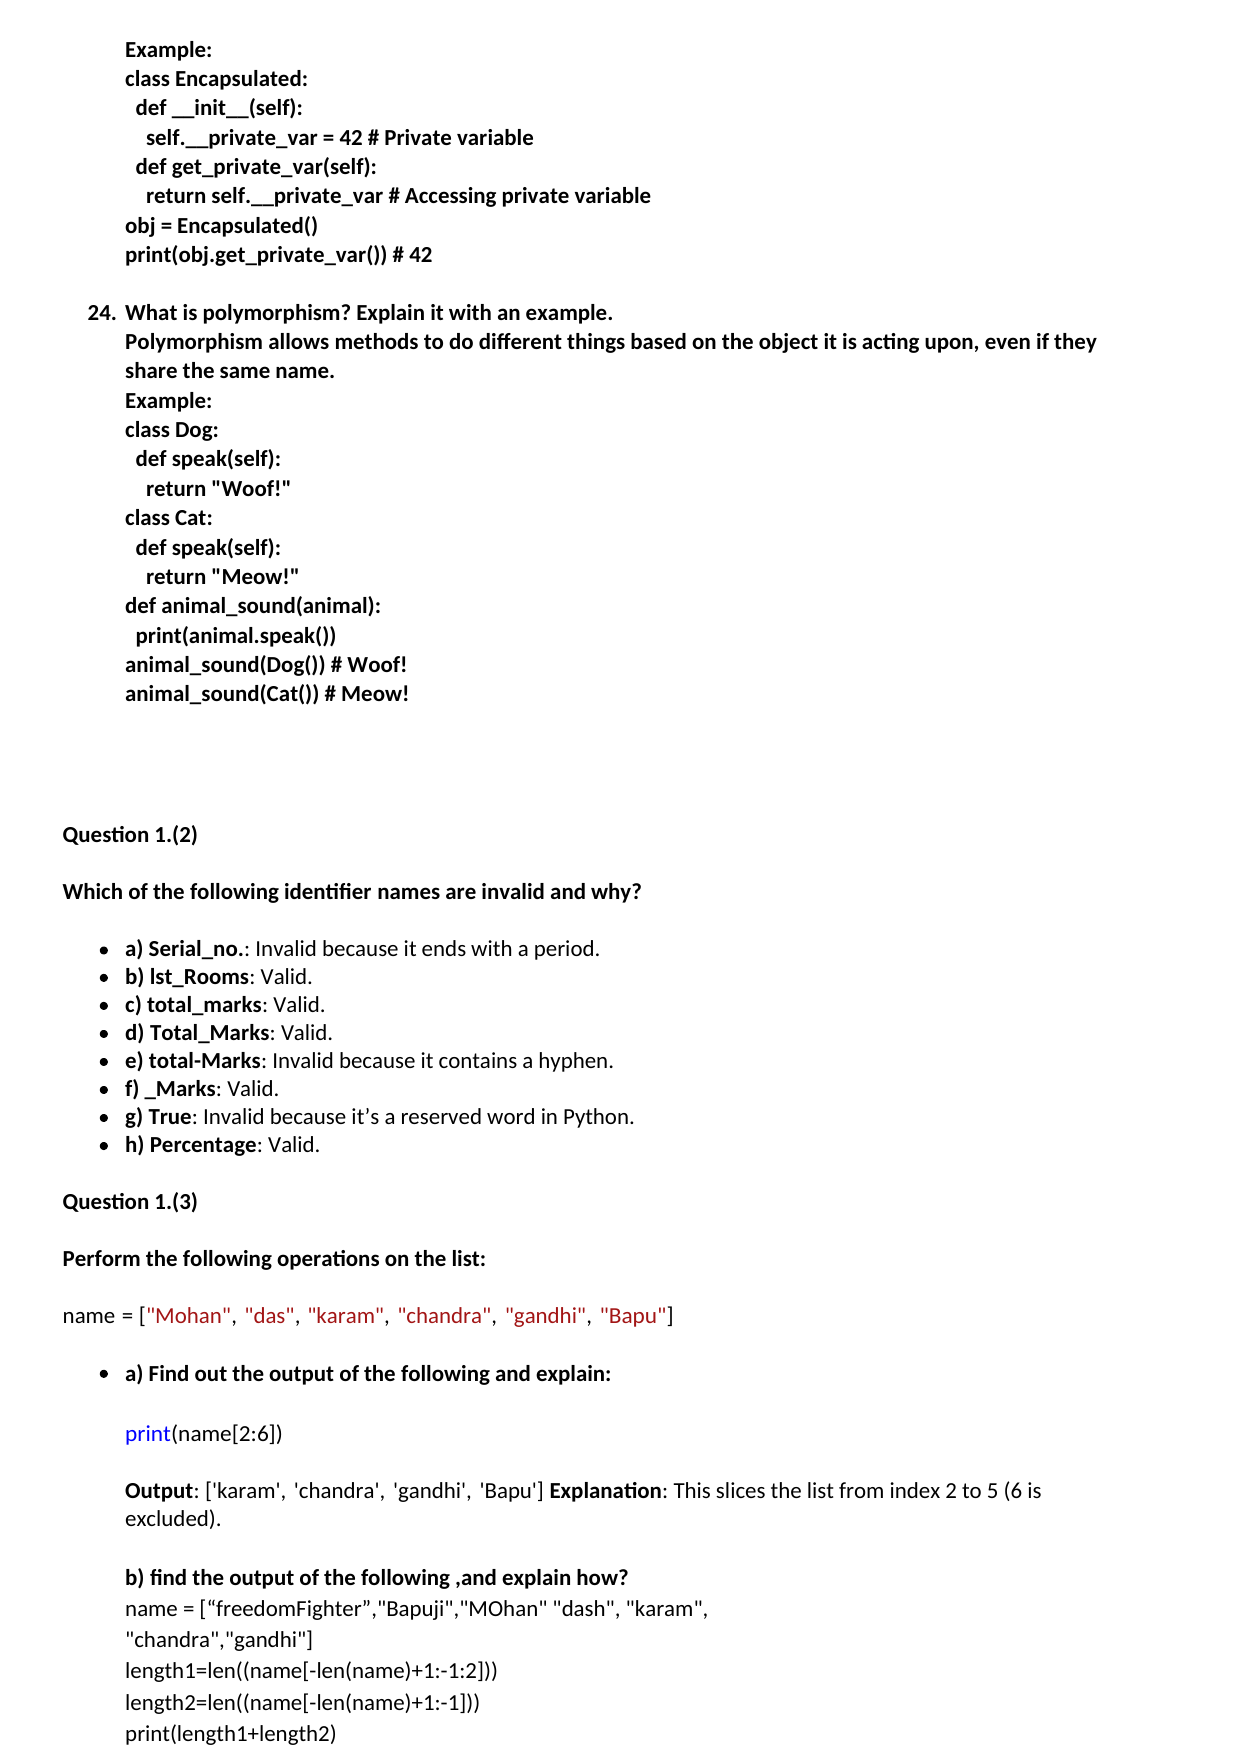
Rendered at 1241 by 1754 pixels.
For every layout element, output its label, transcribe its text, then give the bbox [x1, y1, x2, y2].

text length1=len((name[-len(name)+1:-1:2])) [125, 1657, 1115, 1685]
text Output: ['karam', 'chandra', 'gandhi', 'Bapu'] Explanation: This slices the list from index 2 to 5 (6 is excluded). [125, 1476, 1109, 1532]
text Question 1.(2) [62, 820, 1115, 848]
text a) Find out the output of the following and explain: [125, 1358, 1115, 1387]
text f) _Marks: Valid. [125, 1074, 1115, 1102]
text print(name[2:6]) [125, 1419, 1115, 1447]
text g) True: Invalid because it’s a reserved word in Python. [125, 1102, 1115, 1130]
list What is polymorphism? Explain it with an example. [87, 296, 1115, 326]
text a) Serial_no.: Invalid because it ends with a period. [125, 934, 1115, 962]
text name = ["Mohan", "das", "karam", "chandra", "gandhi", "Bapu"] [62, 1301, 1115, 1329]
text Which of the following identifier names are invalid and why? [62, 877, 1115, 905]
list Example: class Encapsulated: def __init__(self): self.__private_var = 42 # Private variable def get_private_var(self): return self.__private_var # Accessing private variable obj = Encapsulated() print(obj.get_private_var()) # 42 [125, 33, 1115, 268]
text e) total-Marks: Invalid because it contains a hyphen. [125, 1046, 1115, 1074]
text length2=len((name[-len(name)+1:-1])) [125, 1688, 1115, 1716]
text h) Percentage: Valid. [125, 1130, 1115, 1158]
text "chandra","gandhi"] [125, 1626, 1115, 1654]
text c) total_marks: Valid. [125, 990, 1115, 1018]
text d) Total_Marks: Valid. [125, 1018, 1115, 1046]
list Polymorphism allows methods to do different things based on the object it is acting upon, even if they share the same name. [125, 326, 1115, 384]
text name = [“freedomFighter”,"Bapuji","MOhan" "dash", "karam", [125, 1594, 1115, 1623]
text print(length1+length2) [125, 1719, 1115, 1747]
text b) find the output of the following ,and explain how? [125, 1563, 1115, 1592]
text Perform the following operations on the list: [62, 1244, 1115, 1272]
text Question 1.(3) [62, 1187, 1115, 1215]
text b) lst_Rooms: Valid. [125, 962, 1115, 990]
list Example: class Dog: def speak(self): return "Woof!" class Cat: def speak(self): return "Meow!" def animal_sound(animal): print(animal.speak()) animal_sound(Dog()) # Woof! animal_sound(Cat()) # Meow! [125, 384, 1115, 708]
